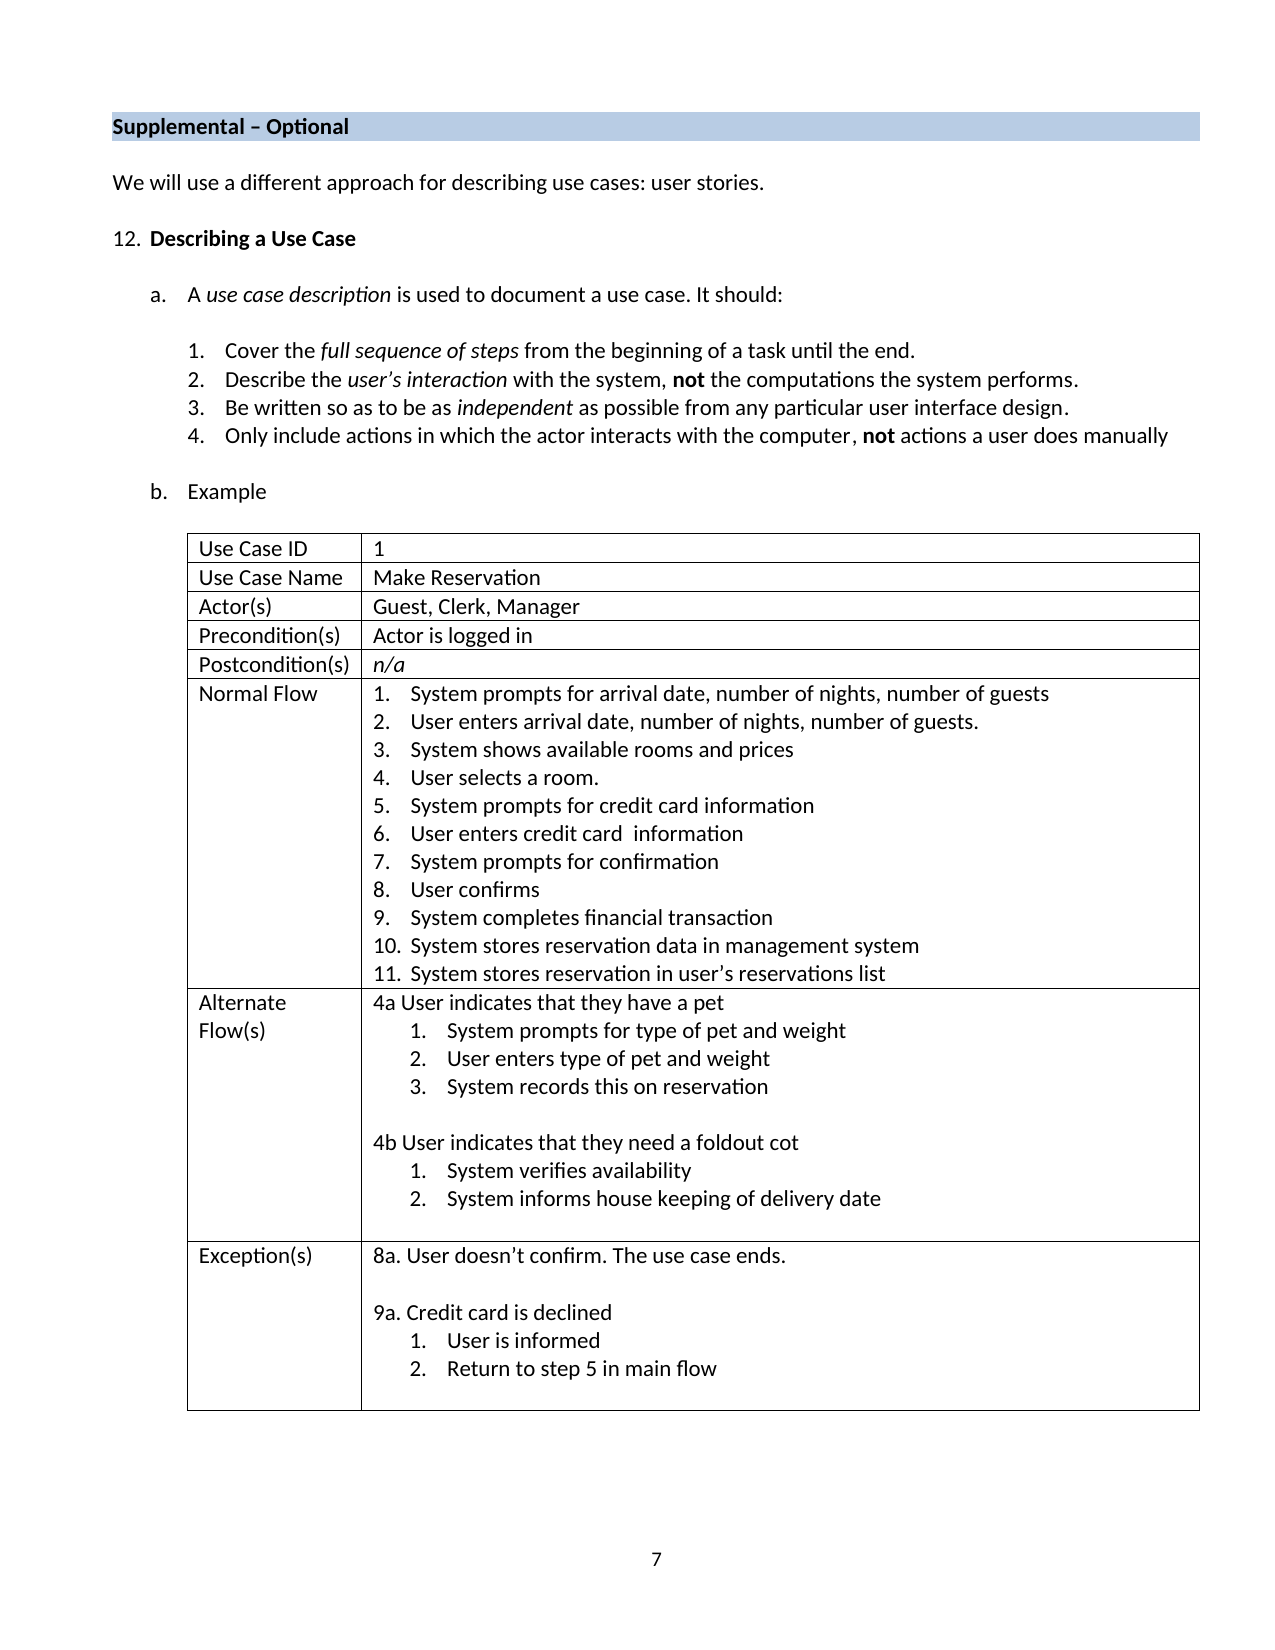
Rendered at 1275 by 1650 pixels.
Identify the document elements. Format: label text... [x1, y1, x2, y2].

table_cell Normal Flow [188, 679, 361, 987]
list Be written so as to be as independent as possible from any particular user interface design. [187, 393, 1200, 421]
list Describe the user’s interaction with the system, not the computations the system performs. [187, 365, 1200, 393]
list Describing a Use Case [112, 224, 1200, 253]
table_cell Guest, Clerk, Manager [362, 592, 1199, 620]
table_cell 4a User indicates that they have a pet System prompts for type of pet and weight User enters type of pet and weight System records this on reservation 4b User indicates that they need a foldout cot System verifies availability System informs house keeping of delivery date [362, 989, 1199, 1241]
table_header Use Case ID [188, 534, 361, 562]
table_cell Make Reservation [362, 563, 1199, 591]
table_cell System prompts for arrival date, number of nights, number of guests User enters arrival date, number of nights, number of guests. System shows available rooms and prices User selects a room. System prompts for credit card information User enters credit card information System prompts for confirmation User confirms System completes financial transaction System stores reservation data in management system System stores reservation in user’s reservations list [362, 679, 1199, 987]
table_cell Actor(s) [188, 592, 361, 620]
table_cell Postcondition(s) [188, 650, 361, 678]
table_cell n/a [362, 650, 1199, 678]
table_header 1 [362, 534, 1199, 562]
text Supplemental – Optional [112, 112, 1200, 141]
table_cell 8a. User doesn’t confirm. The use case ends. 9a. Credit card is declined User is informed Return to step 5 in main flow [362, 1242, 1199, 1410]
list A use case description is used to document a use case. It should: [150, 281, 1179, 309]
list Only include actions in which the actor interacts with the computer, not actions a user does manually [187, 421, 1200, 449]
table_cell Exception(s) [188, 1242, 361, 1410]
table_cell Alternate Flow(s) [188, 989, 361, 1241]
table_cell Precondition(s) [188, 621, 361, 649]
table_cell Use Case Name [188, 563, 361, 591]
text We will use a different approach for describing use cases: user stories. [112, 168, 1200, 197]
list Example [150, 477, 1179, 505]
table_cell Actor is logged in [362, 621, 1199, 649]
list Cover the full sequence of steps from the beginning of a task until the end. [187, 337, 1200, 365]
